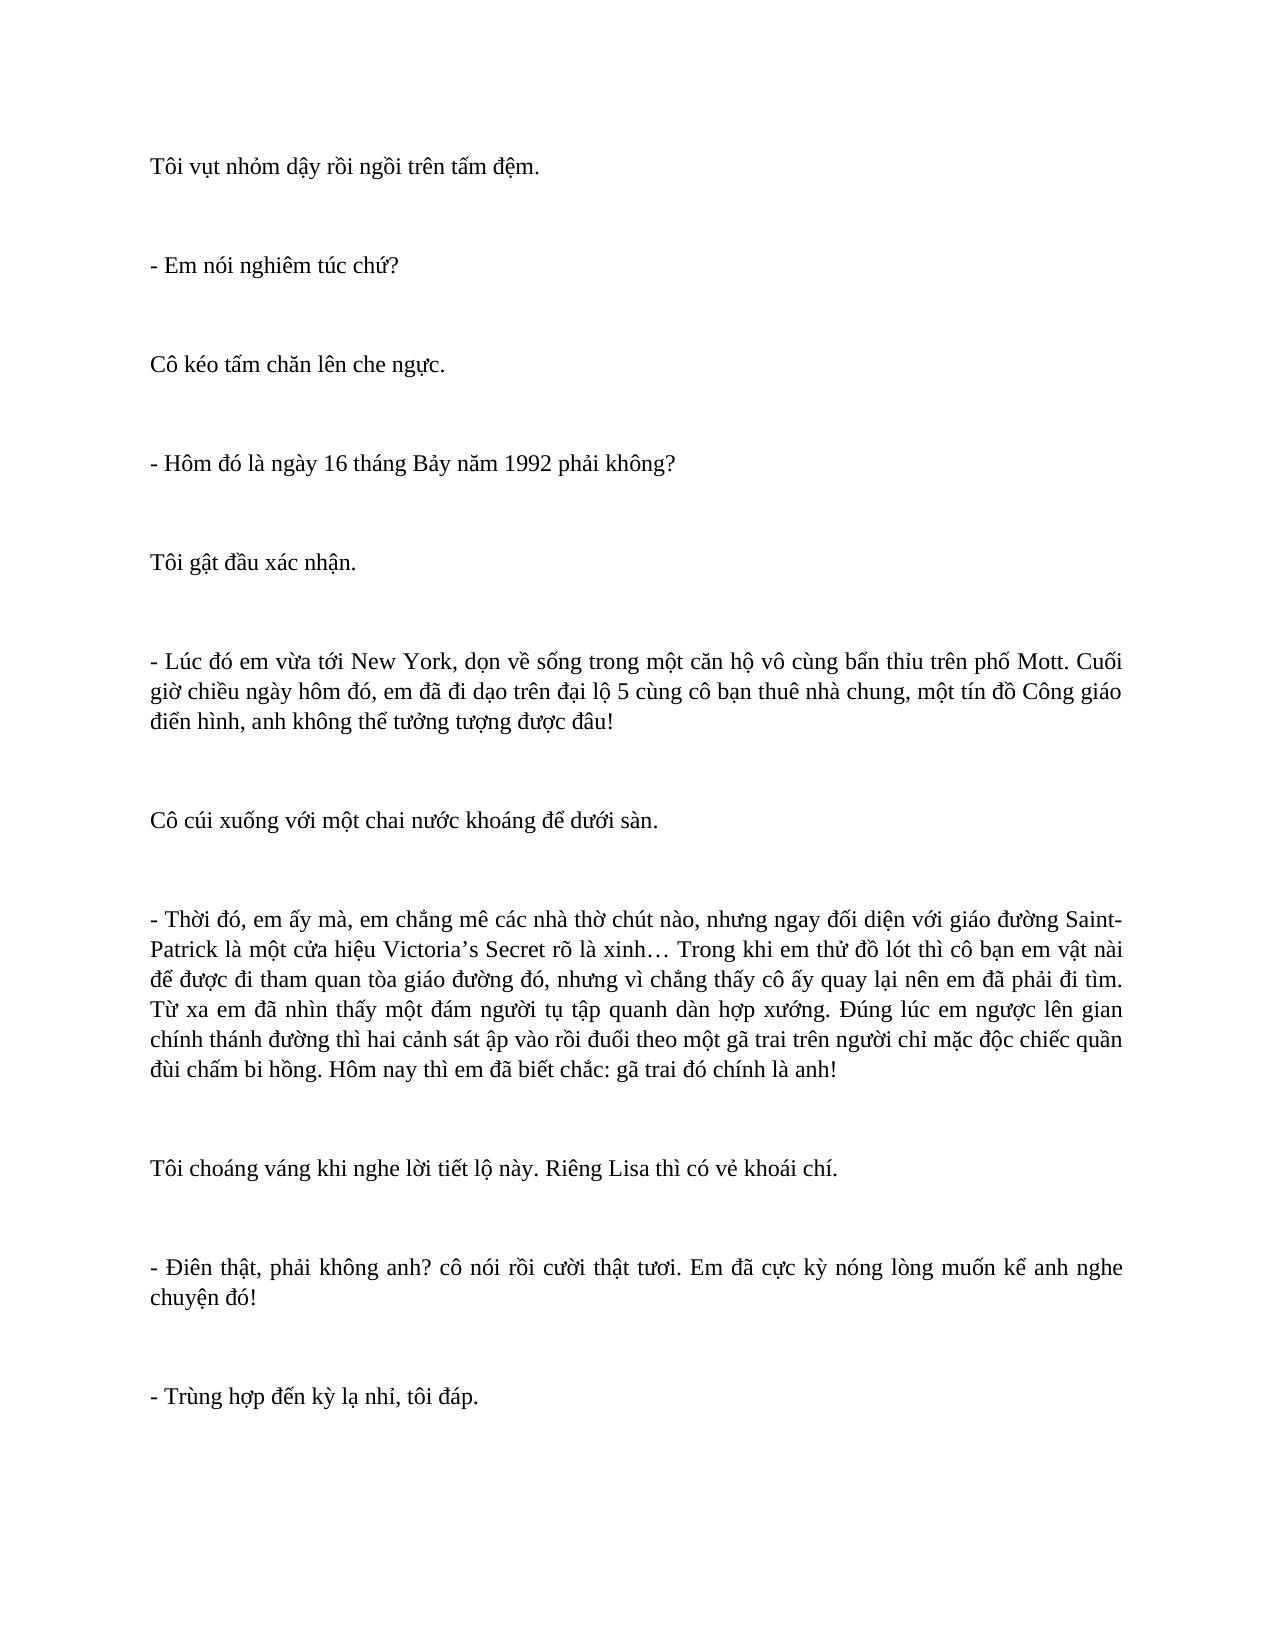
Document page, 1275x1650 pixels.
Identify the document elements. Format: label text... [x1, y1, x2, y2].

text - Trùng hợp đến kỳ lạ nhỉ, tôi đáp. [150, 1379, 1125, 1409]
text - Hôm đó là ngày 16 tháng Bảy năm 1992 phải không? [150, 447, 1125, 477]
text - Lúc đó em vừa tới New York, dọn về sống trong một căn hộ vô cùng bẩn thỉu trên phố Mott. Cuối giờ chiều ngày hôm đó, em đã đi dạo trên đại lộ 5 cùng cô bạn thuê nhà chung, một tín đồ Công giáo điển hình, anh không thể tưởng tượng được đâu! [150, 645, 1125, 735]
text - Thời đó, em ấy mà, em chẳng mê các nhà thờ chút nào, nhưng ngay đối diện với giáo đường Saint-Patrick là một cửa hiệu Victoria’s Secret rõ là xinh… Trong khi em thử đồ lót thì cô bạn em vật nài để được đi tham quan tòa giáo đường đó, nhưng vì chẳng thấy cô ấy quay lại nên em đã phải đi tìm. Từ xa em đã nhìn thấy một đám người tụ tập quanh dàn hợp xướng. Đúng lúc em ngược lên gian chính thánh đường thì hai cảnh sát ập vào rồi đuổi theo một gã trai trên người chỉ mặc độc chiếc quần đùi chấm bi hồng. Hôm nay thì em đã biết chắc: gã trai đó chính là anh! [150, 903, 1125, 1083]
text Cô kéo tấm chăn lên che ngực. [150, 348, 1125, 378]
text Tôi gật đầu xác nhận. [150, 546, 1125, 576]
text - Em nói nghiêm túc chứ? [150, 249, 1125, 279]
text Tôi choáng váng khi nghe lời tiết lộ này. Riêng Lisa thì có vẻ khoái chí. [150, 1152, 1125, 1182]
text Tôi vụt nhỏm dậy rồi ngồi trên tấm đệm. [150, 150, 1125, 180]
text Cô cúi xuống với một chai nước khoáng để dưới sàn. [150, 804, 1125, 834]
text - Điên thật, phải không anh? cô nói rồi cười thật tươi. Em đã cực kỳ nóng lòng muốn kể anh nghe chuyện đó! [150, 1251, 1125, 1311]
